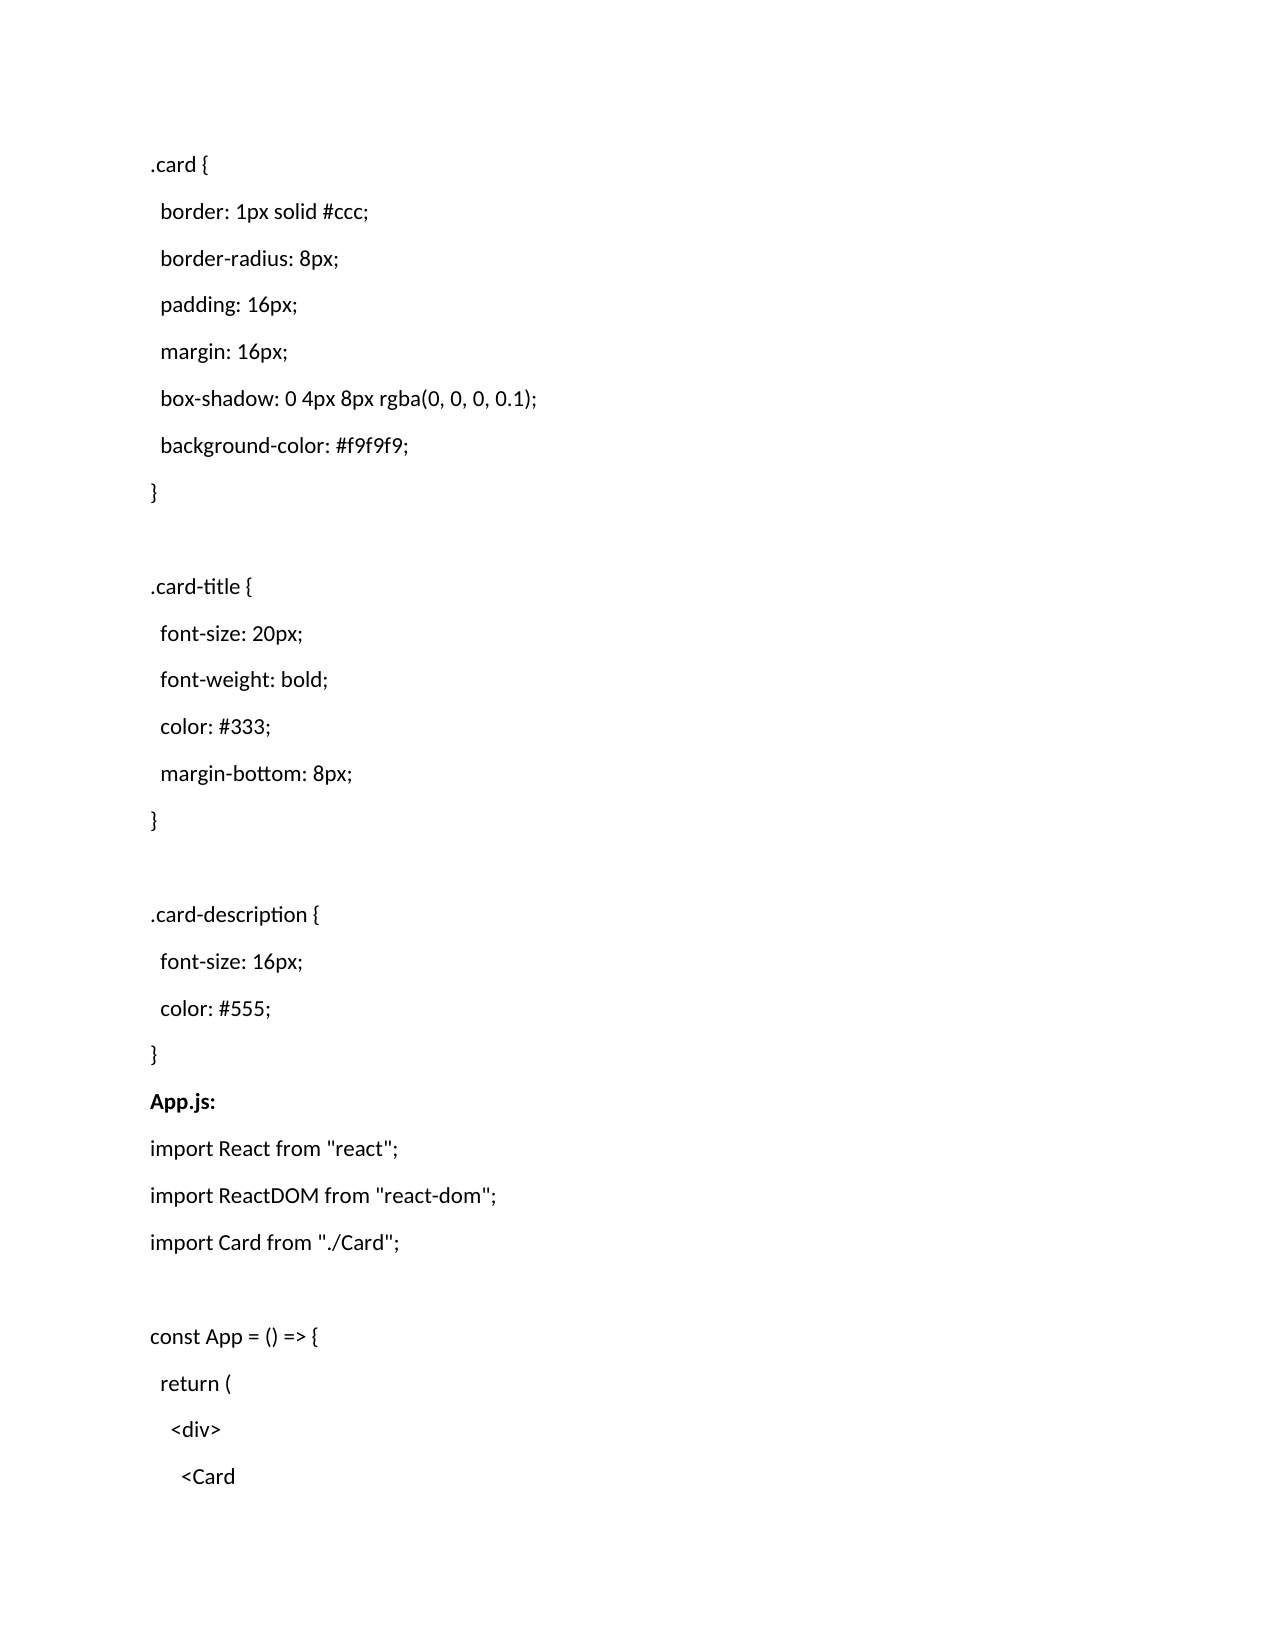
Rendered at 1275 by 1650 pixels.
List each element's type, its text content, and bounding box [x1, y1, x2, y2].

text const App = () => { [150, 1322, 1125, 1350]
text import ReactDOM from "react-dom"; [150, 1181, 1125, 1209]
text font-size: 16px; [150, 947, 1125, 975]
text .card { [150, 150, 1125, 178]
text import React from "react"; [150, 1134, 1125, 1162]
text font-size: 20px; [150, 619, 1125, 647]
text padding: 16px; [150, 291, 1125, 319]
text .card-title { [150, 572, 1125, 600]
text return ( [150, 1369, 1125, 1397]
text box-shadow: 0 4px 8px rgba(0, 0, 0, 0.1); [150, 384, 1125, 412]
text <div> [150, 1416, 1125, 1444]
text margin: 16px; [150, 337, 1125, 366]
text color: #555; [150, 994, 1125, 1022]
text border: 1px solid #ccc; [150, 197, 1125, 225]
text } [150, 1041, 1125, 1069]
text <Card [150, 1462, 1125, 1491]
text App.js: [150, 1087, 1125, 1116]
text import Card from "./Card"; [150, 1228, 1125, 1256]
text border-radius: 8px; [150, 244, 1125, 272]
text background-color: #f9f9f9; [150, 431, 1125, 459]
text font-weight: bold; [150, 666, 1125, 694]
text color: #333; [150, 712, 1125, 741]
text margin-bottom: 8px; [150, 759, 1125, 787]
text } [150, 806, 1125, 834]
text .card-description { [150, 900, 1125, 928]
text } [150, 478, 1125, 506]
